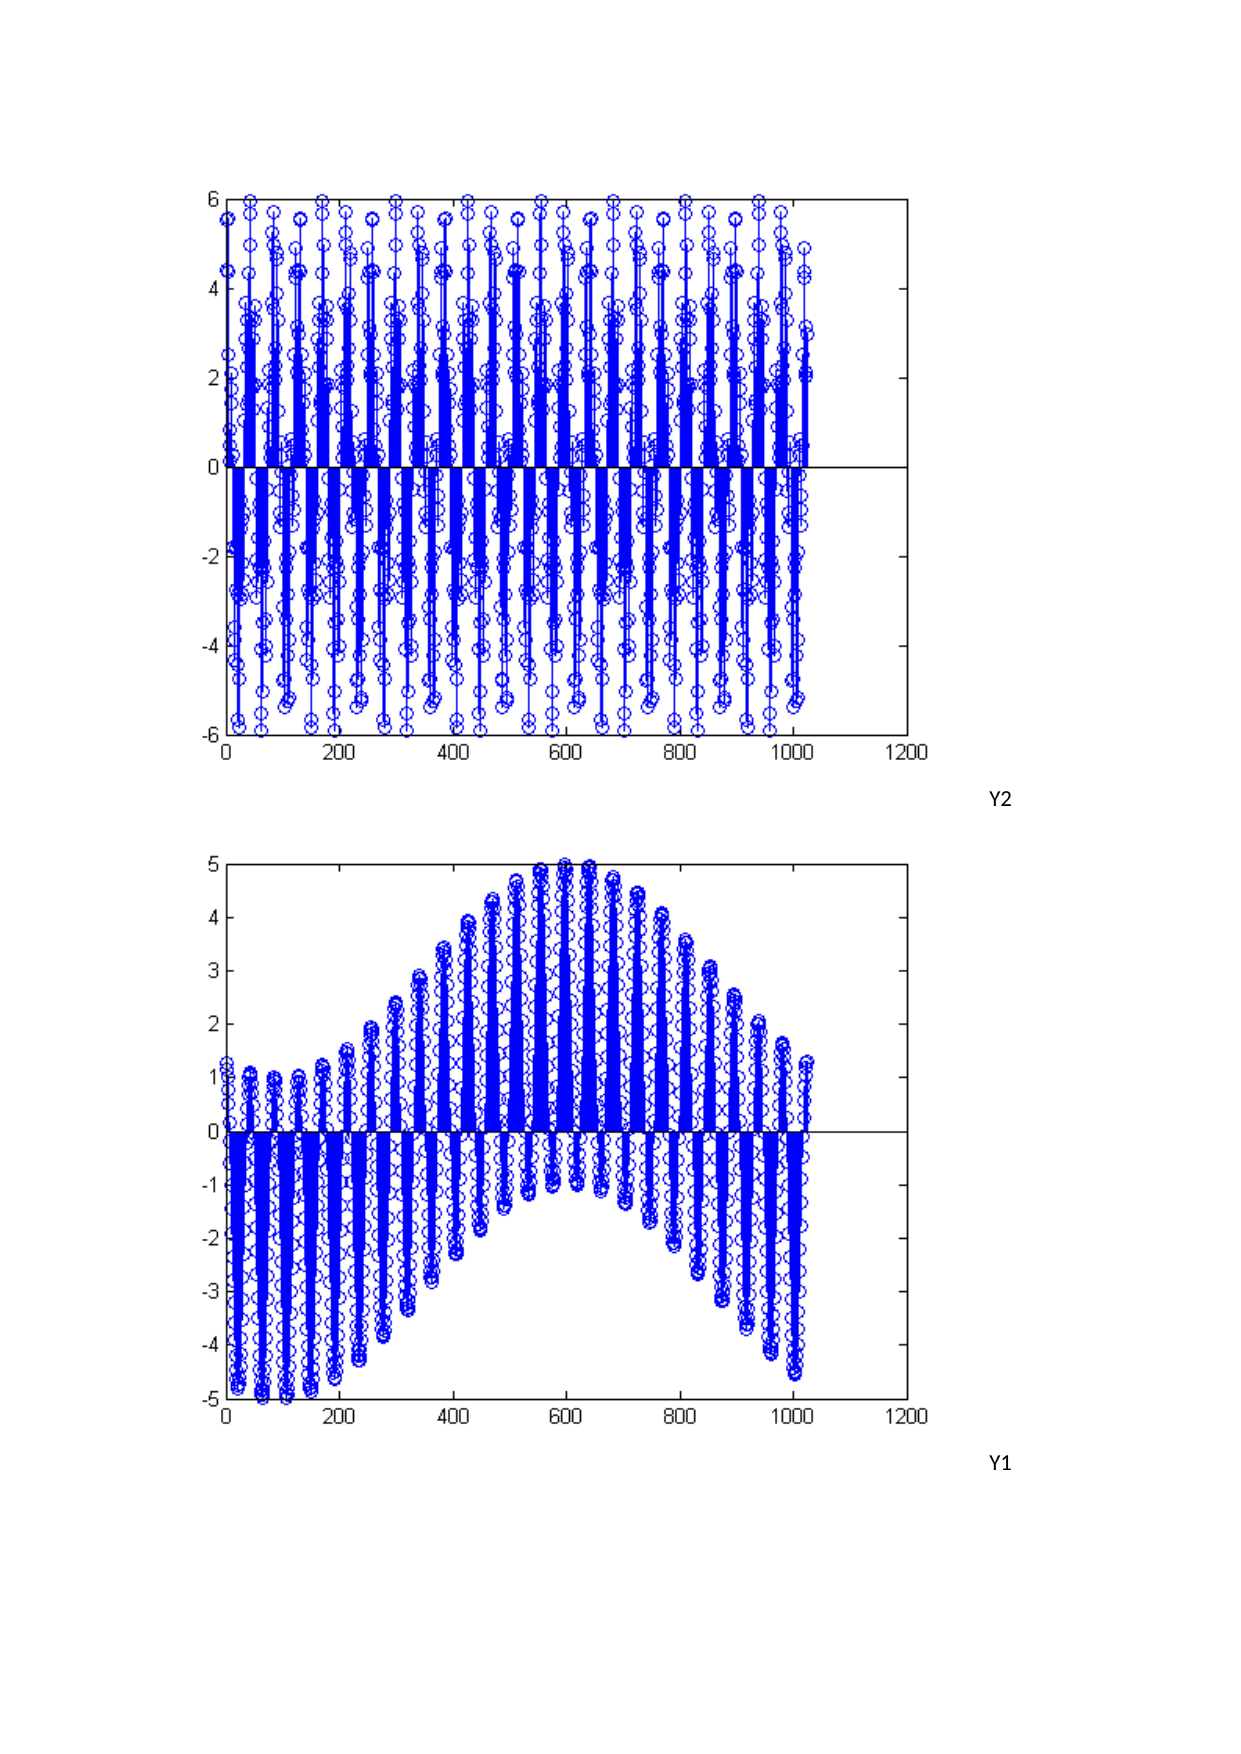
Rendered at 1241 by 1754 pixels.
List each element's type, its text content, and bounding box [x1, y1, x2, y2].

picture [112, 150, 989, 807]
picture [112, 814, 989, 1471]
